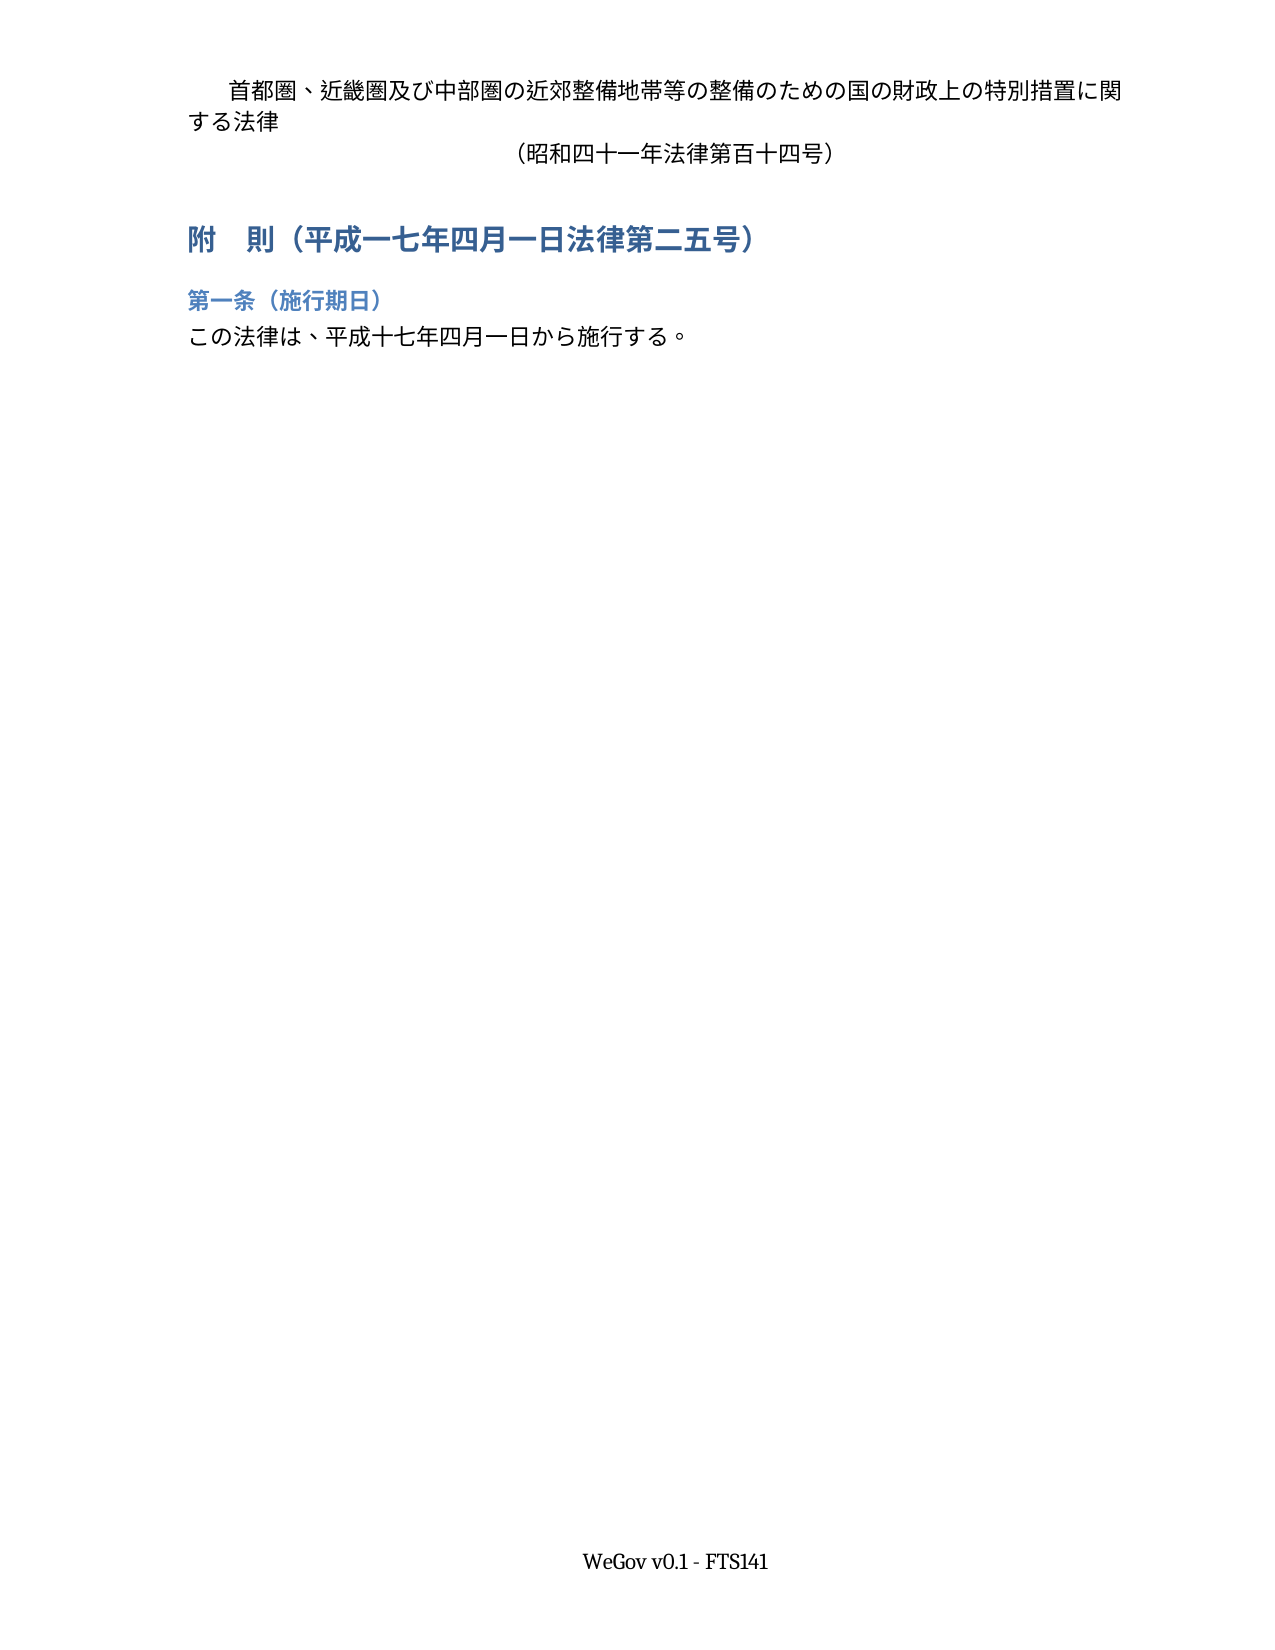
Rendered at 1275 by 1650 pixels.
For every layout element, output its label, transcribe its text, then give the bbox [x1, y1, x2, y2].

subtitle 附 則（平成一七年四月一日法律第二五号） [187, 219, 1087, 258]
text この法律は、平成十七年四月一日から施行する。 [187, 321, 1087, 352]
subtitle 第一条（施行期日） [187, 285, 1087, 316]
